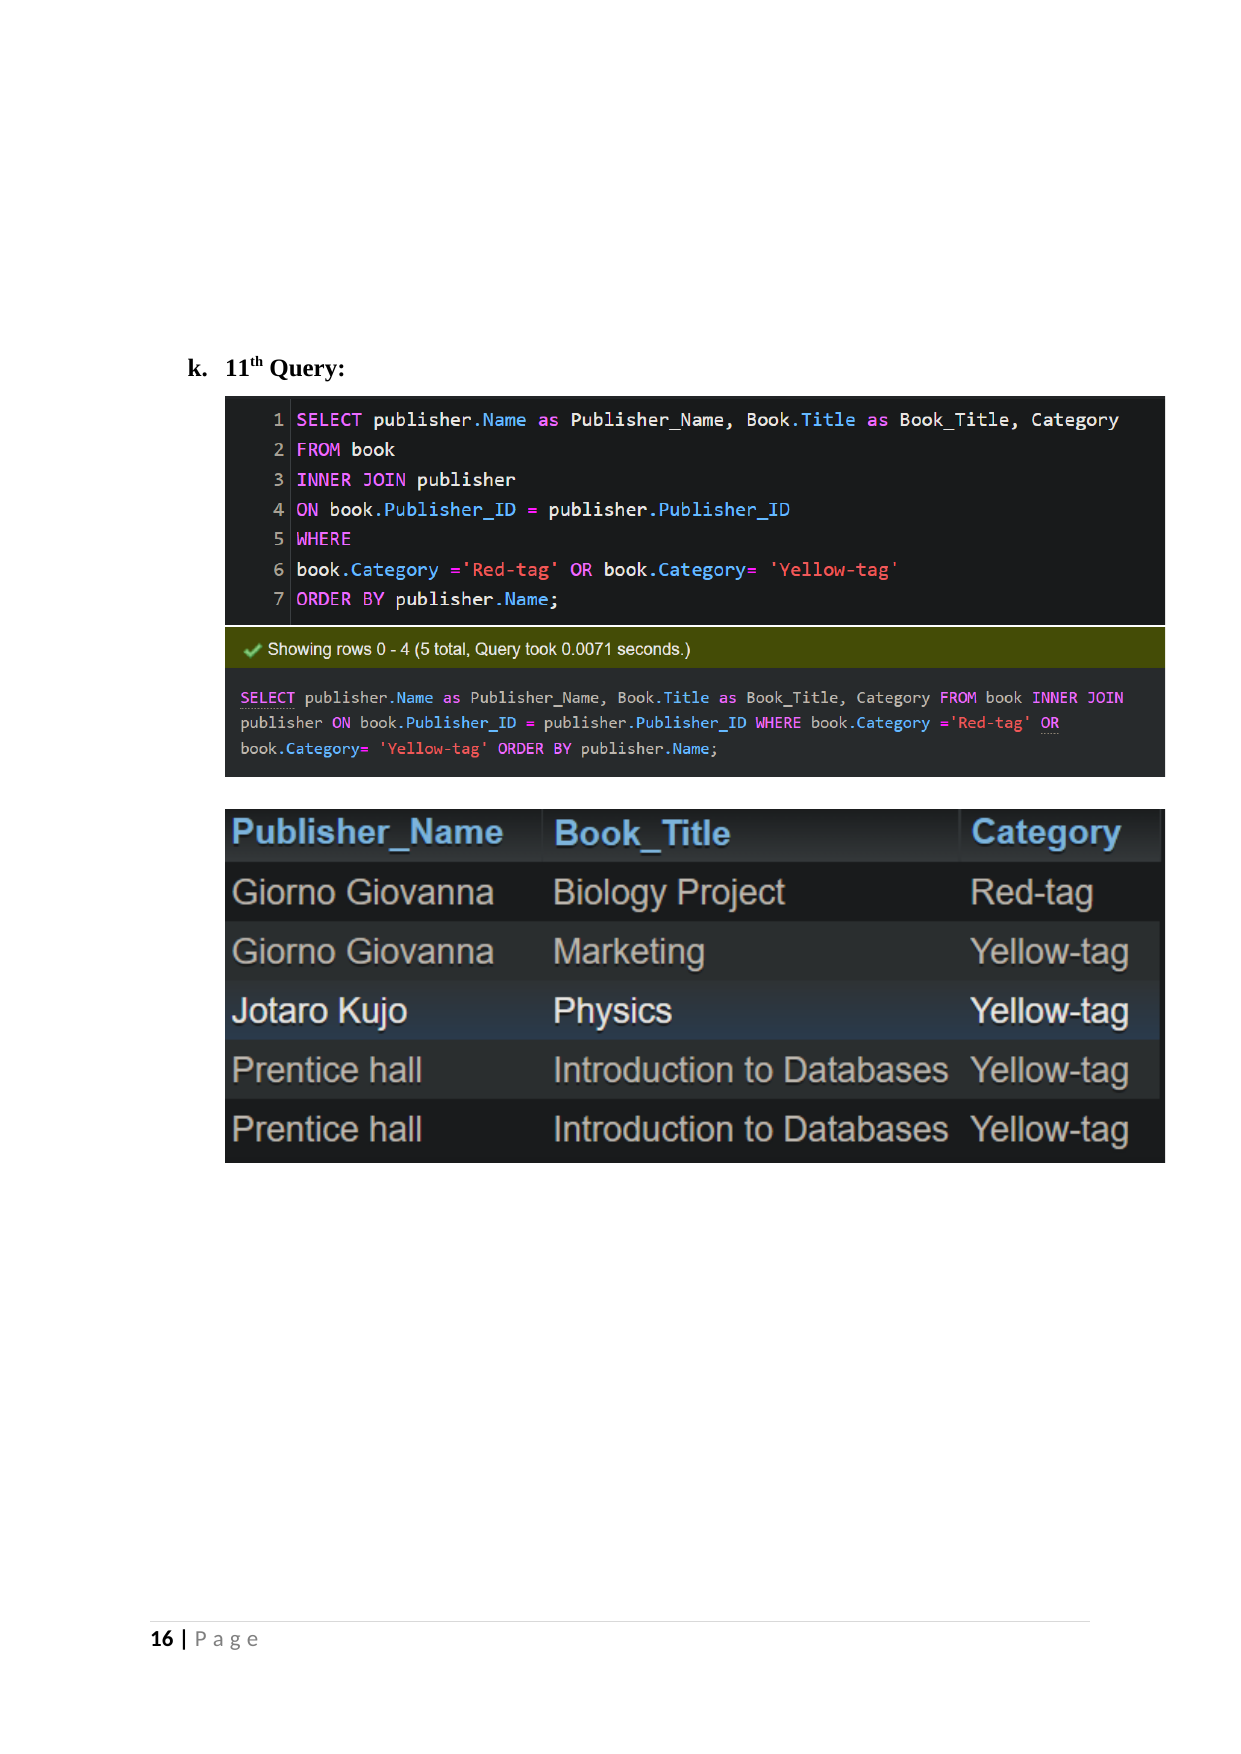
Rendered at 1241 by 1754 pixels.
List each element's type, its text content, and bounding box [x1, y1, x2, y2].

picture [225, 627, 1166, 777]
picture [225, 809, 1166, 1163]
subtitle 11th Query: [187, 353, 1090, 382]
picture [225, 396, 1166, 625]
